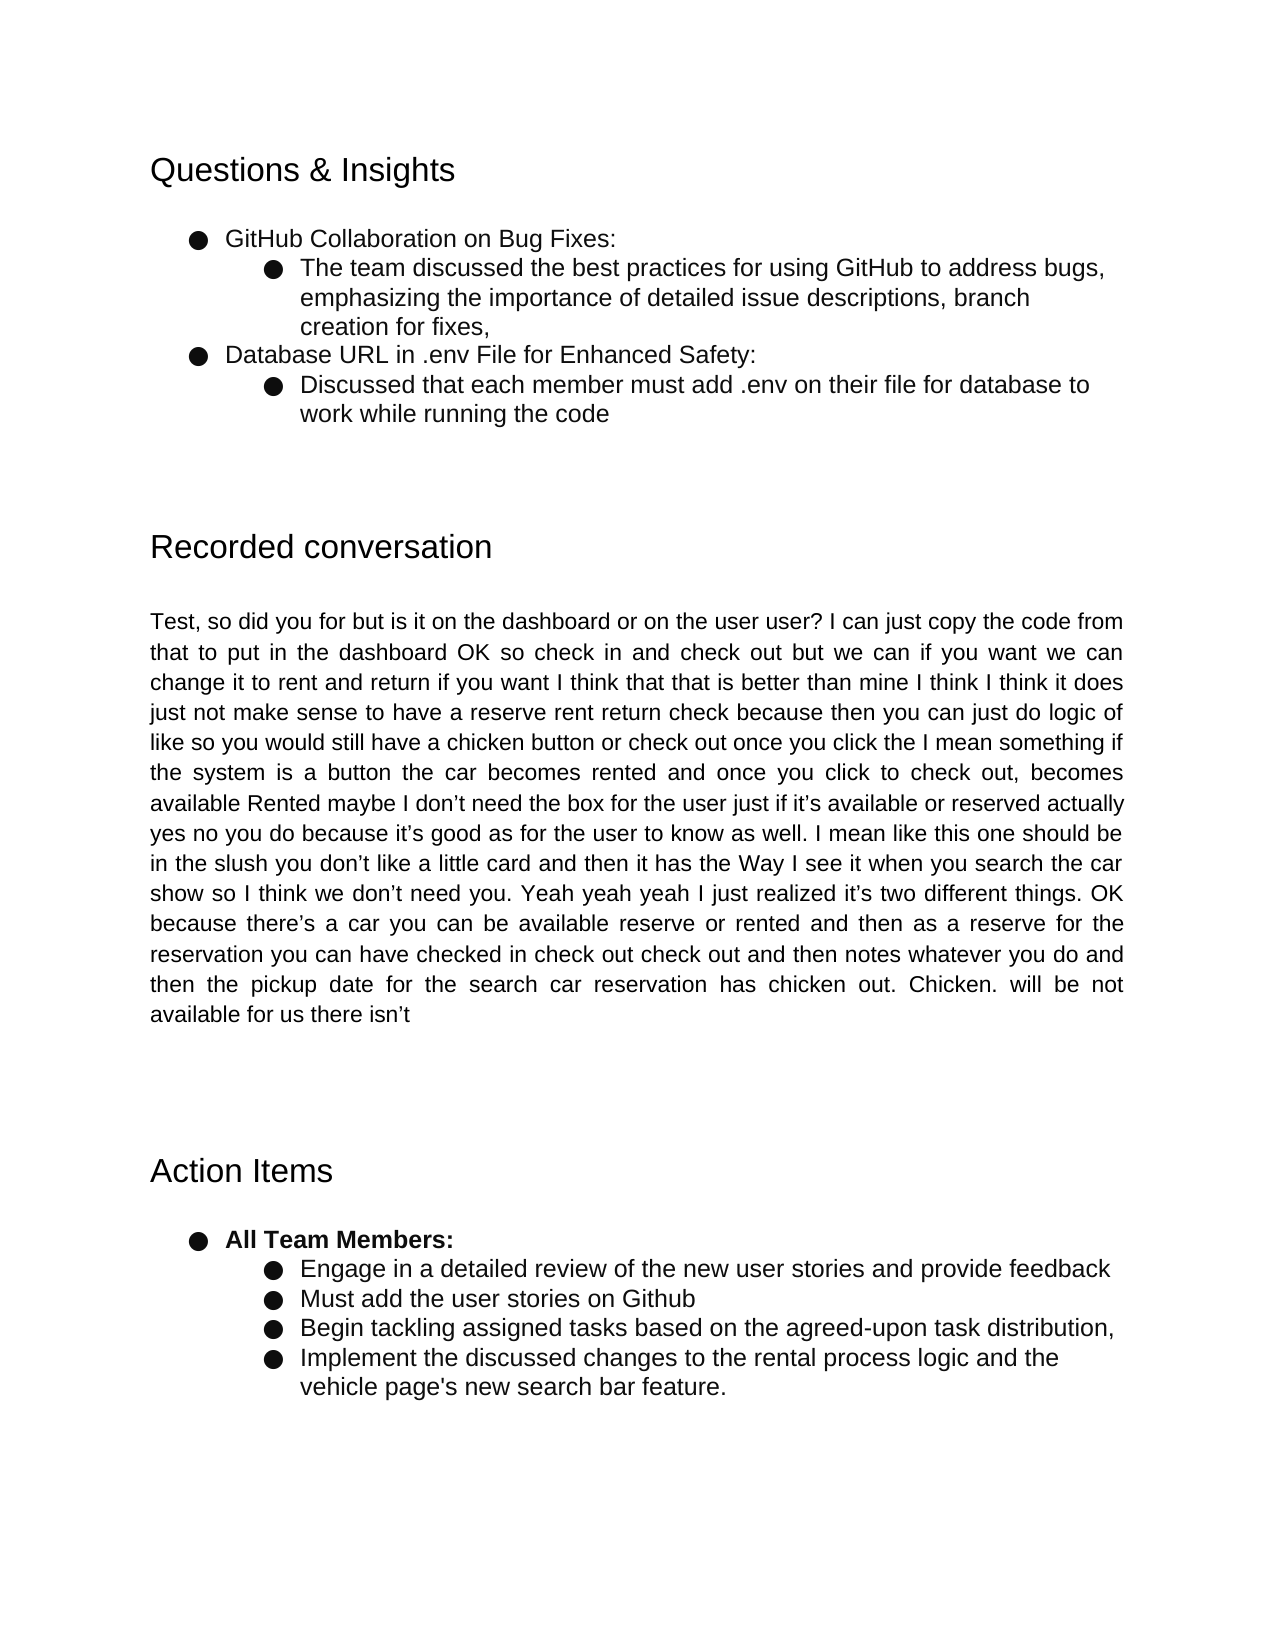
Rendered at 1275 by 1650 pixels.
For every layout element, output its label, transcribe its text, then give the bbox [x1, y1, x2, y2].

subtitle Action Items [150, 1151, 1125, 1189]
list GitHub Collaboration on Bug Fixes: [187, 224, 1125, 253]
list Implement the discussed changes to the rental process logic and the vehicle page's new search bar feature. [262, 1343, 1125, 1401]
list The team discussed the best practices for using GitHub to address bugs, emphasizing the importance of detailed issue descriptions, branch creation for fixes, [262, 253, 1125, 340]
text Test, so did you for but is it on the dashboard or on the user user? I can just copy the code from that to put in the dashboard OK so check in and check out but we can if you want we can change it to rent and return if you want I think that that is better than mine I think I think it does just not make sense to have a reserve rent return check because then you can just do logic of like so you would still have a chicken button or check out once you click the I mean something if the system is a button the car becomes rented and once you click to check out, becomes available Rented maybe I don’t need the box for the user just if it’s available or reserved actually yes no you do because it’s good as for the user to know as well. I mean like this one should be in the slush you don’t like a little card and then it has the Way I see it when you search the car show so I think we don’t need you. Yeah yeah yeah I just realized it’s two different things. OK because there’s a car you can be available reserve or rented and then as a reserve for the reservation you can have checked in check out check out and then notes whatever you do and then the pickup date for the search car reservation has chicken out. Chicken. will be not available for us there isn’t [150, 608, 1125, 1027]
list Must add the user stories on Github [262, 1284, 1125, 1313]
subtitle Recorded conversation [150, 527, 1125, 566]
list Discussed that each member must add .env on their file for database to work while running the code [262, 370, 1125, 428]
subtitle Questions & Insights [150, 150, 1125, 188]
list All Team Members: [187, 1225, 1125, 1254]
list Database URL in .env File for Enhanced Safety: [187, 340, 1125, 370]
list Begin tackling assigned tasks based on the agreed-upon task distribution, [262, 1313, 1125, 1343]
list Engage in a detailed review of the new user stories and provide feedback [262, 1254, 1125, 1284]
